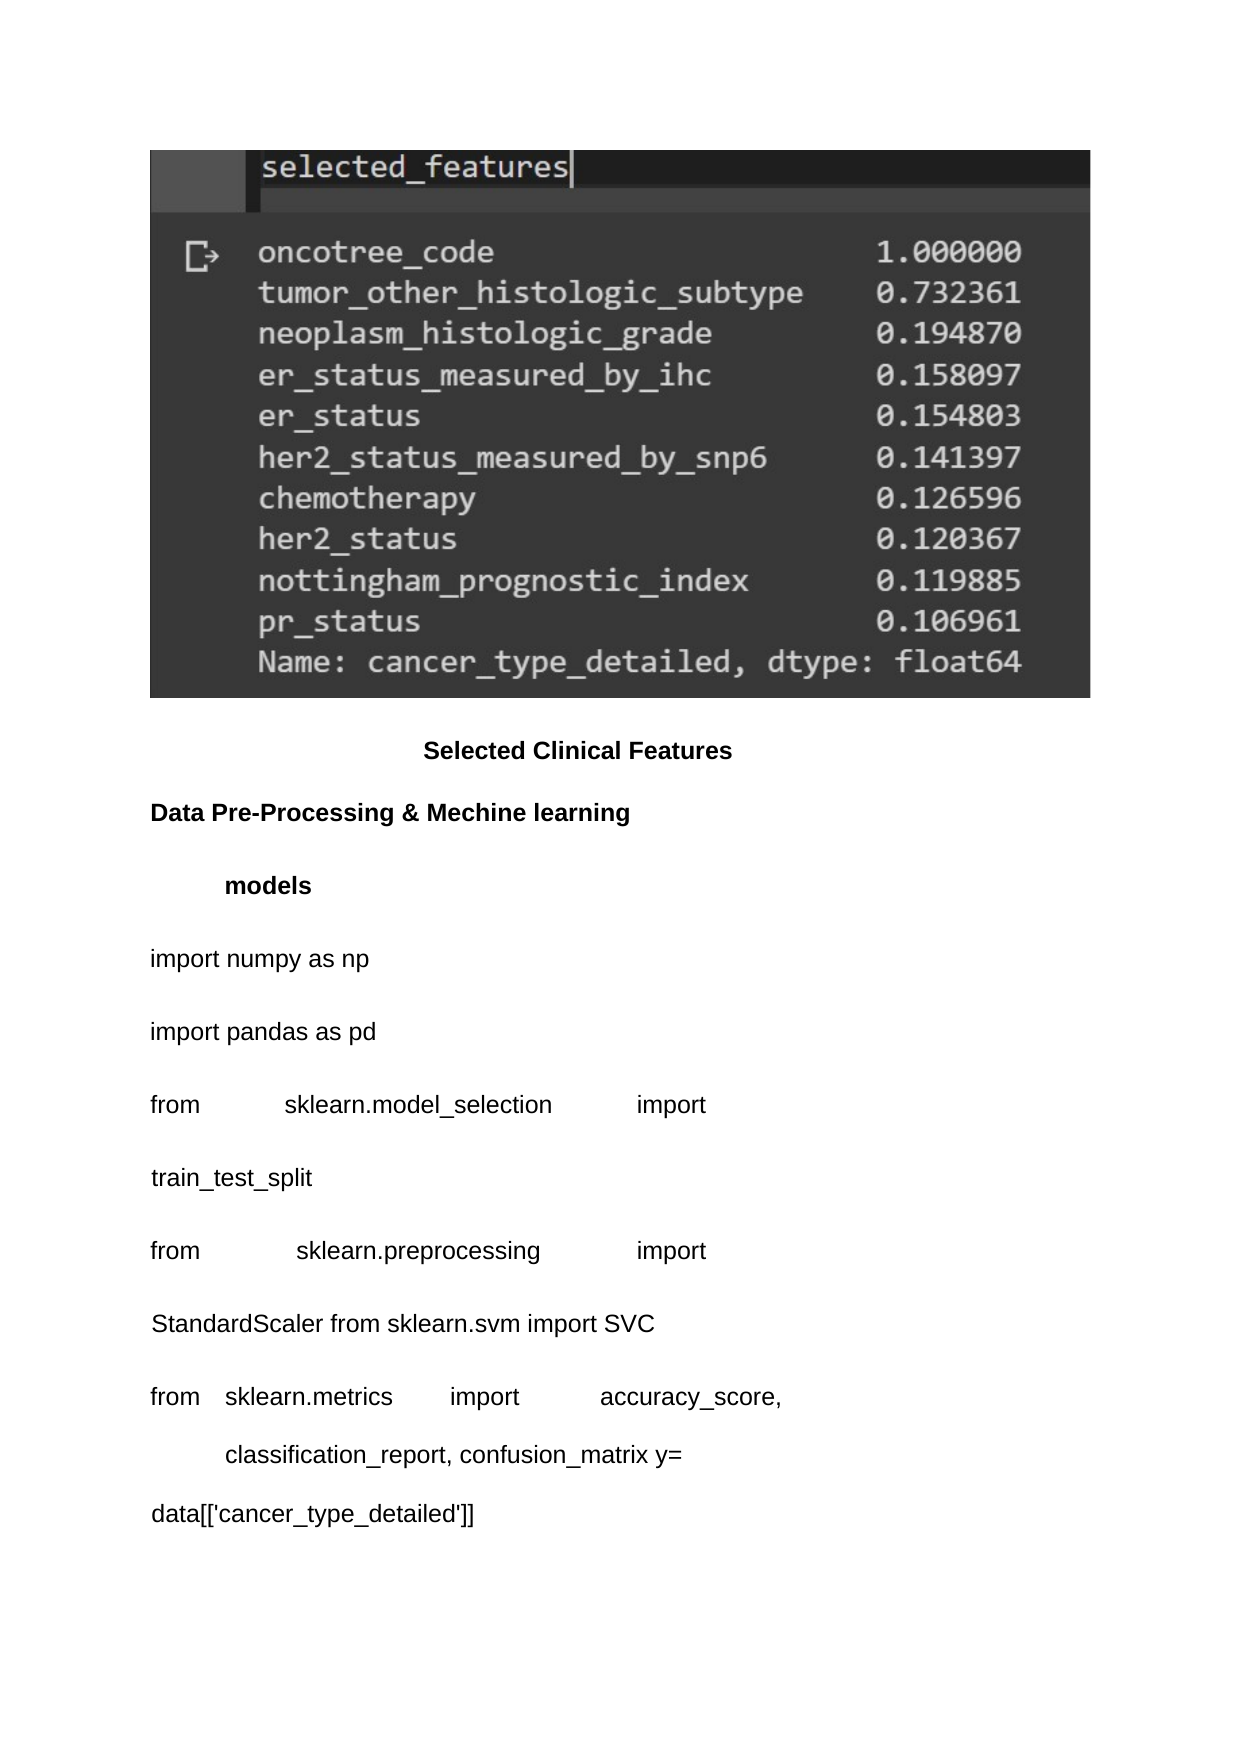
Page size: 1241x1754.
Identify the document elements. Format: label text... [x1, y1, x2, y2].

subtitle Selected Clinical Features [150, 736, 1006, 765]
text from sklearn.model_selection import train_test_split [150, 1090, 706, 1191]
subtitle import pandas as pd [150, 1017, 680, 1045]
text from sklearn.preprocessing import StandardScaler from sklearn.svm import SVC [150, 1236, 706, 1337]
subtitle import numpy as np [150, 944, 680, 972]
text from sklearn.metrics import accuracy_score, classification_report, confusion_matrix y= data[['cancer_type_detailed']] [150, 1382, 1005, 1528]
subtitle Data Pre-Processing & Mechine learning models [150, 798, 680, 899]
picture [150, 150, 1091, 698]
